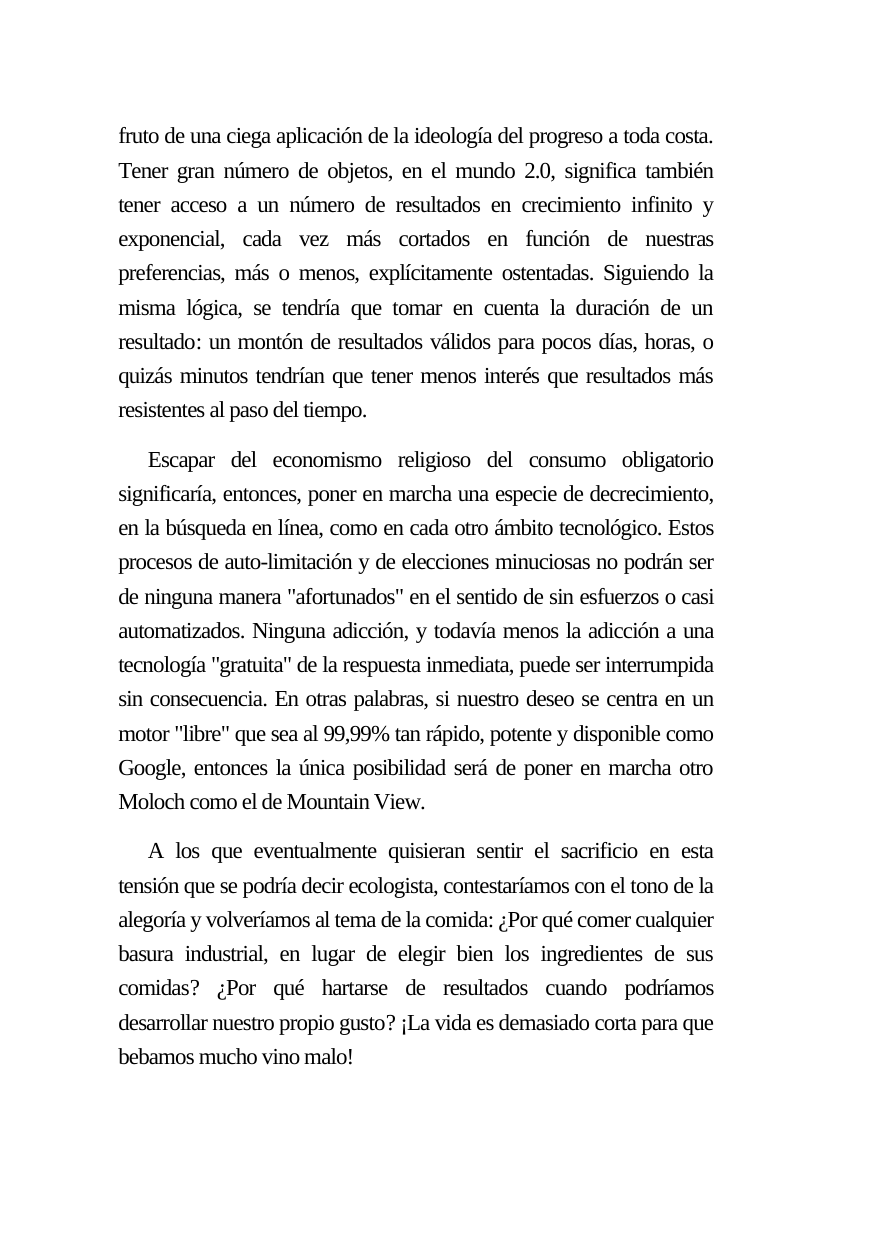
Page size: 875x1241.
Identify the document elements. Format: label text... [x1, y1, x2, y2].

text Escapar del economismo religioso del consumo obligatorio significaría, entonces, poner en marcha una especie de decrecimiento, en la búsqueda en línea, como en cada otro ámbito tecnológico. Estos procesos de auto-limitación y de elecciones minuciosas no podrán ser de ninguna manera "afortunados" en el sentido de sin esfuerzos o casi automatizados. Ninguna adicción, y todavía menos la adicción a una tecnología "gratuita" de la respuesta inmediata, puede ser interrumpida sin consecuencia. En otras palabras, si nuestro deseo se centra en un motor "libre" que sea al 99,99% tan rápido, potente y disponible como Google, entonces la única posibilidad será de poner en marcha otro Moloch como el de Mountain View. [118, 439, 714, 817]
text A los que eventualmente quisieran sentir el sacrificio en esta tensión que se podría decir ecologista, contestaríamos con el tono de la alegoría y volveríamos al tema de la comida: ¿Por qué comer cualquier basura industrial, en lugar de elegir bien los ingredientes de sus comidas? ¿Por qué hartarse de resultados cuando podríamos desarrollar nuestro propio gusto? ¡La vida es demasiado corta para que bebamos mucho vino malo! [118, 831, 714, 1071]
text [118, 116, 714, 425]
